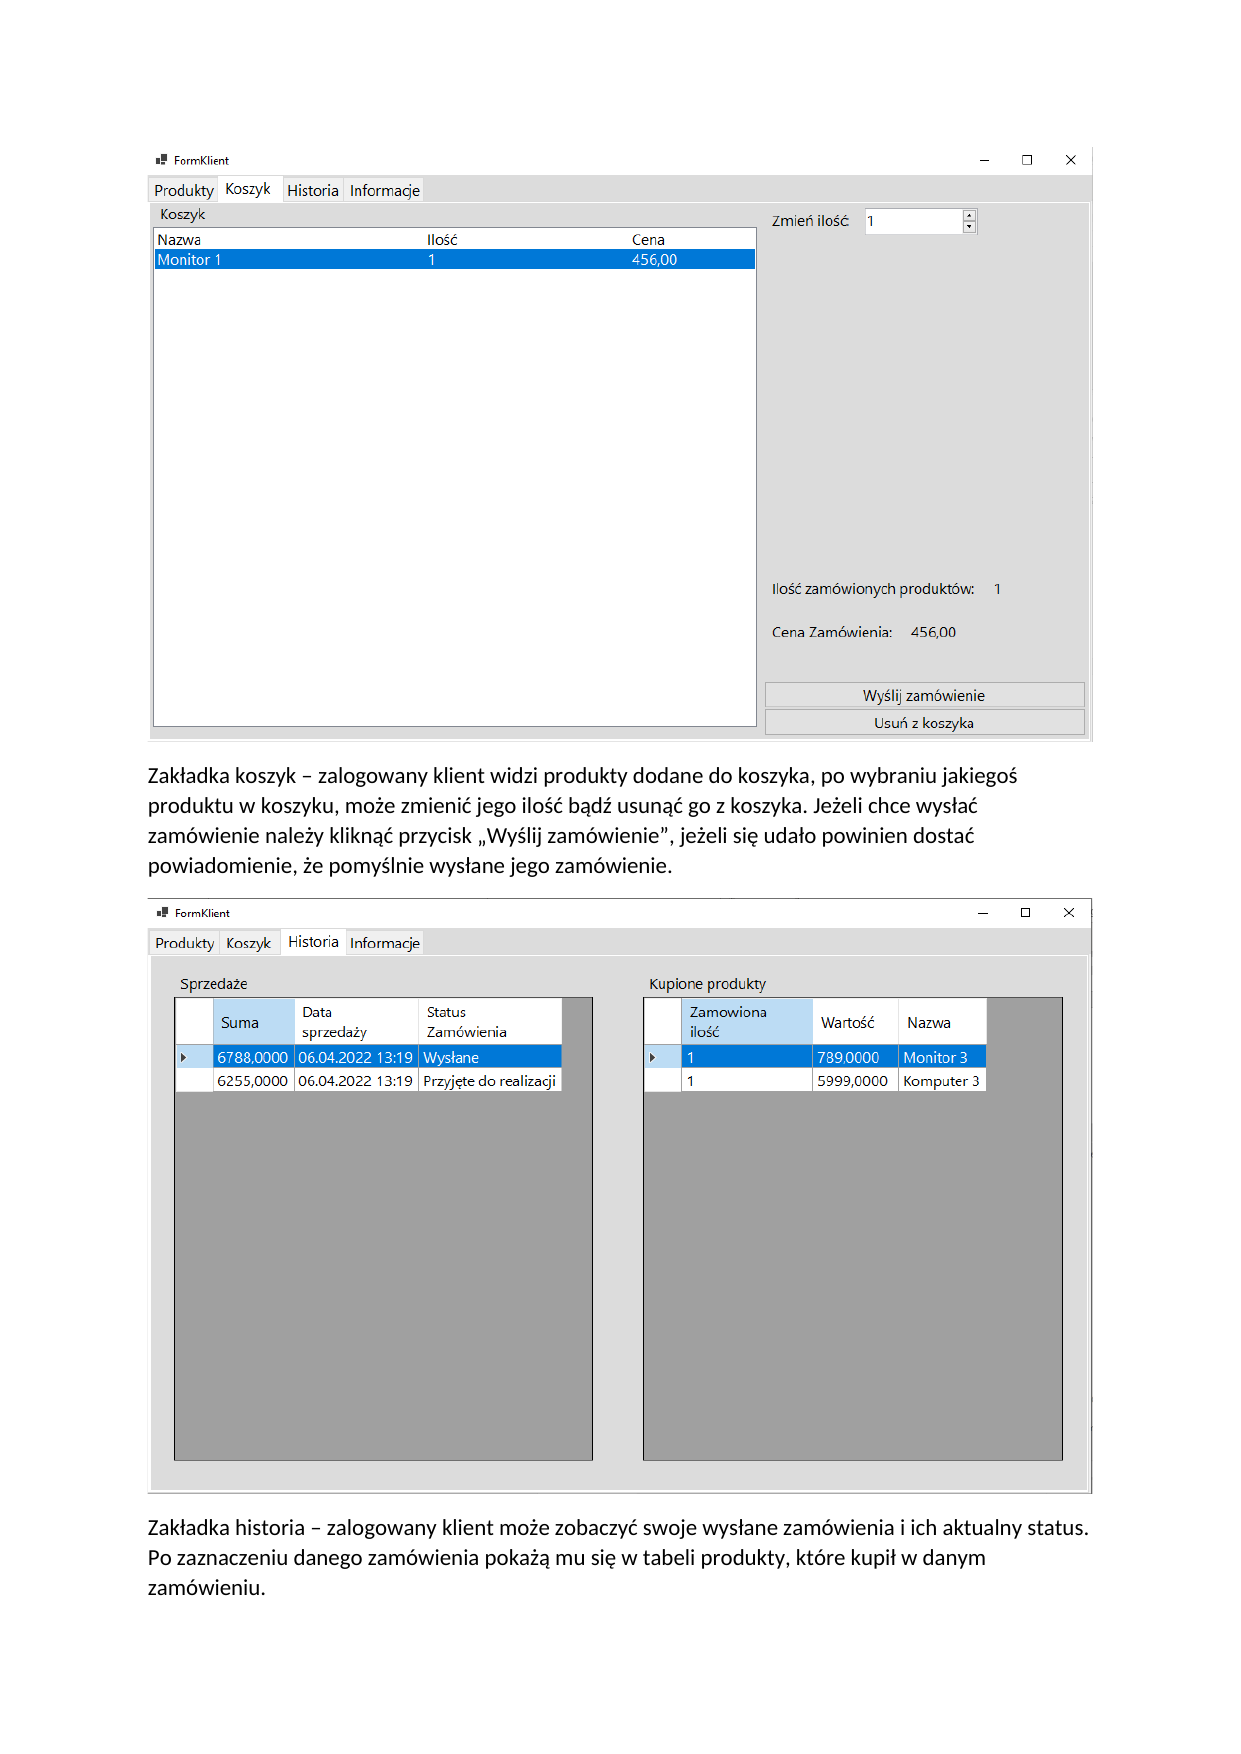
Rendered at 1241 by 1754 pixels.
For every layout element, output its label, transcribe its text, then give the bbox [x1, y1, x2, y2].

picture [147, 898, 1093, 1494]
picture [147, 147, 1093, 742]
text Zakładka koszyk – zalogowany klient widzi produkty dodane do koszyka, po wybraniu jakiegoś produktu w koszyku, może zmienić jego ilość bądź usunąć go z koszyka. Jeżeli chce wysłać zamówienie należy kliknąć przycisk „Wyślij zamówienie”, jeżeli się udało powinien dostać powiadomienie, że pomyślnie wysłane jego zamówienie. [148, 761, 1093, 879]
text Zakładka historia – zalogowany klient może zobaczyć swoje wysłane zamówienia i ich aktualny status. Po zaznaczeniu danego zamówienia pokażą mu się w tabeli produkty, które kupił w danym zamówieniu. [148, 1513, 1093, 1601]
